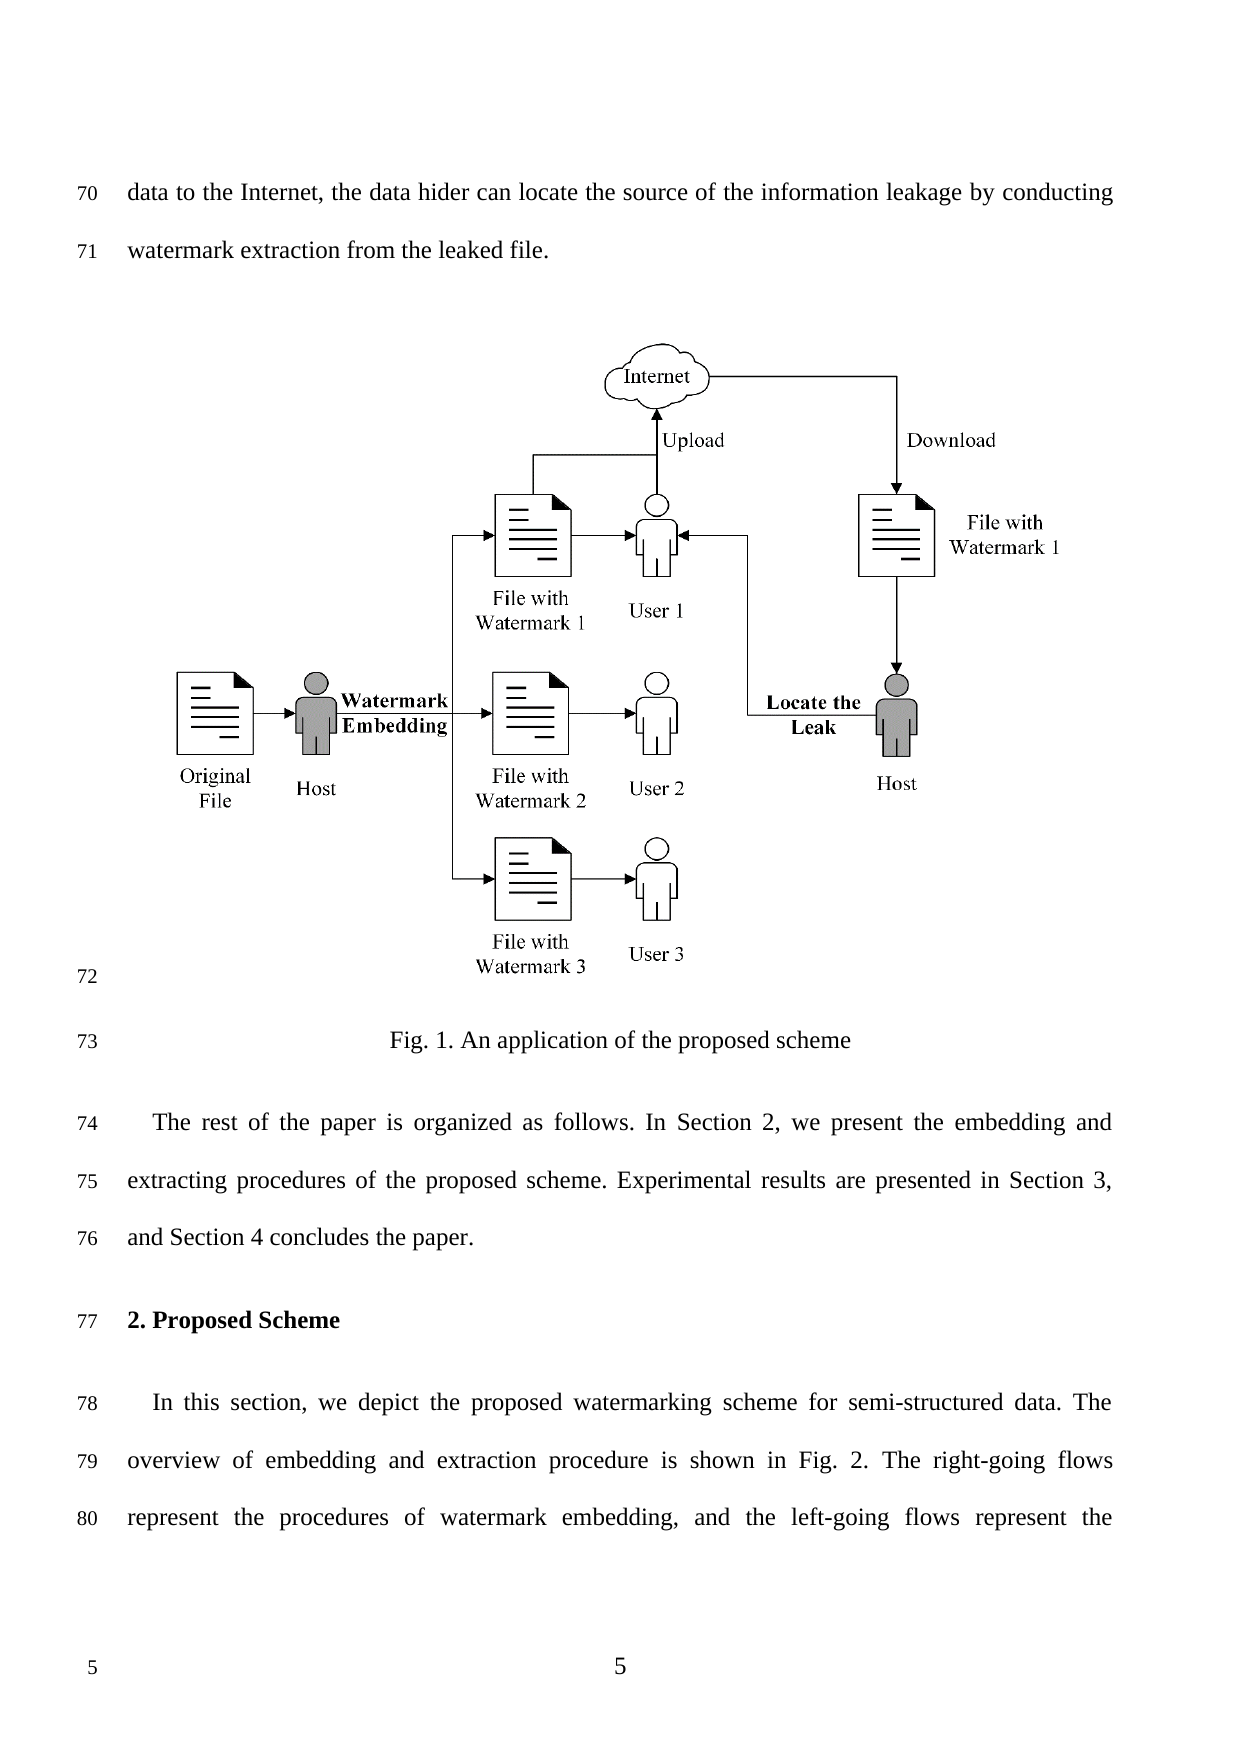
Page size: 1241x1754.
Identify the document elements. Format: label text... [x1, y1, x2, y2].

text Fig. 1. An application of the proposed scheme [127, 1025, 1113, 1053]
picture [168, 343, 1072, 984]
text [127, 1387, 1113, 1531]
subtitle 2. Proposed Scheme [127, 1305, 1113, 1333]
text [127, 177, 1113, 263]
text The rest of the paper is organized as follows. In Section 2, we present the embedding and extracting procedures of the proposed scheme. Experimental results are presented in Section 3, and Section 4 concludes the paper. [127, 1107, 1113, 1251]
